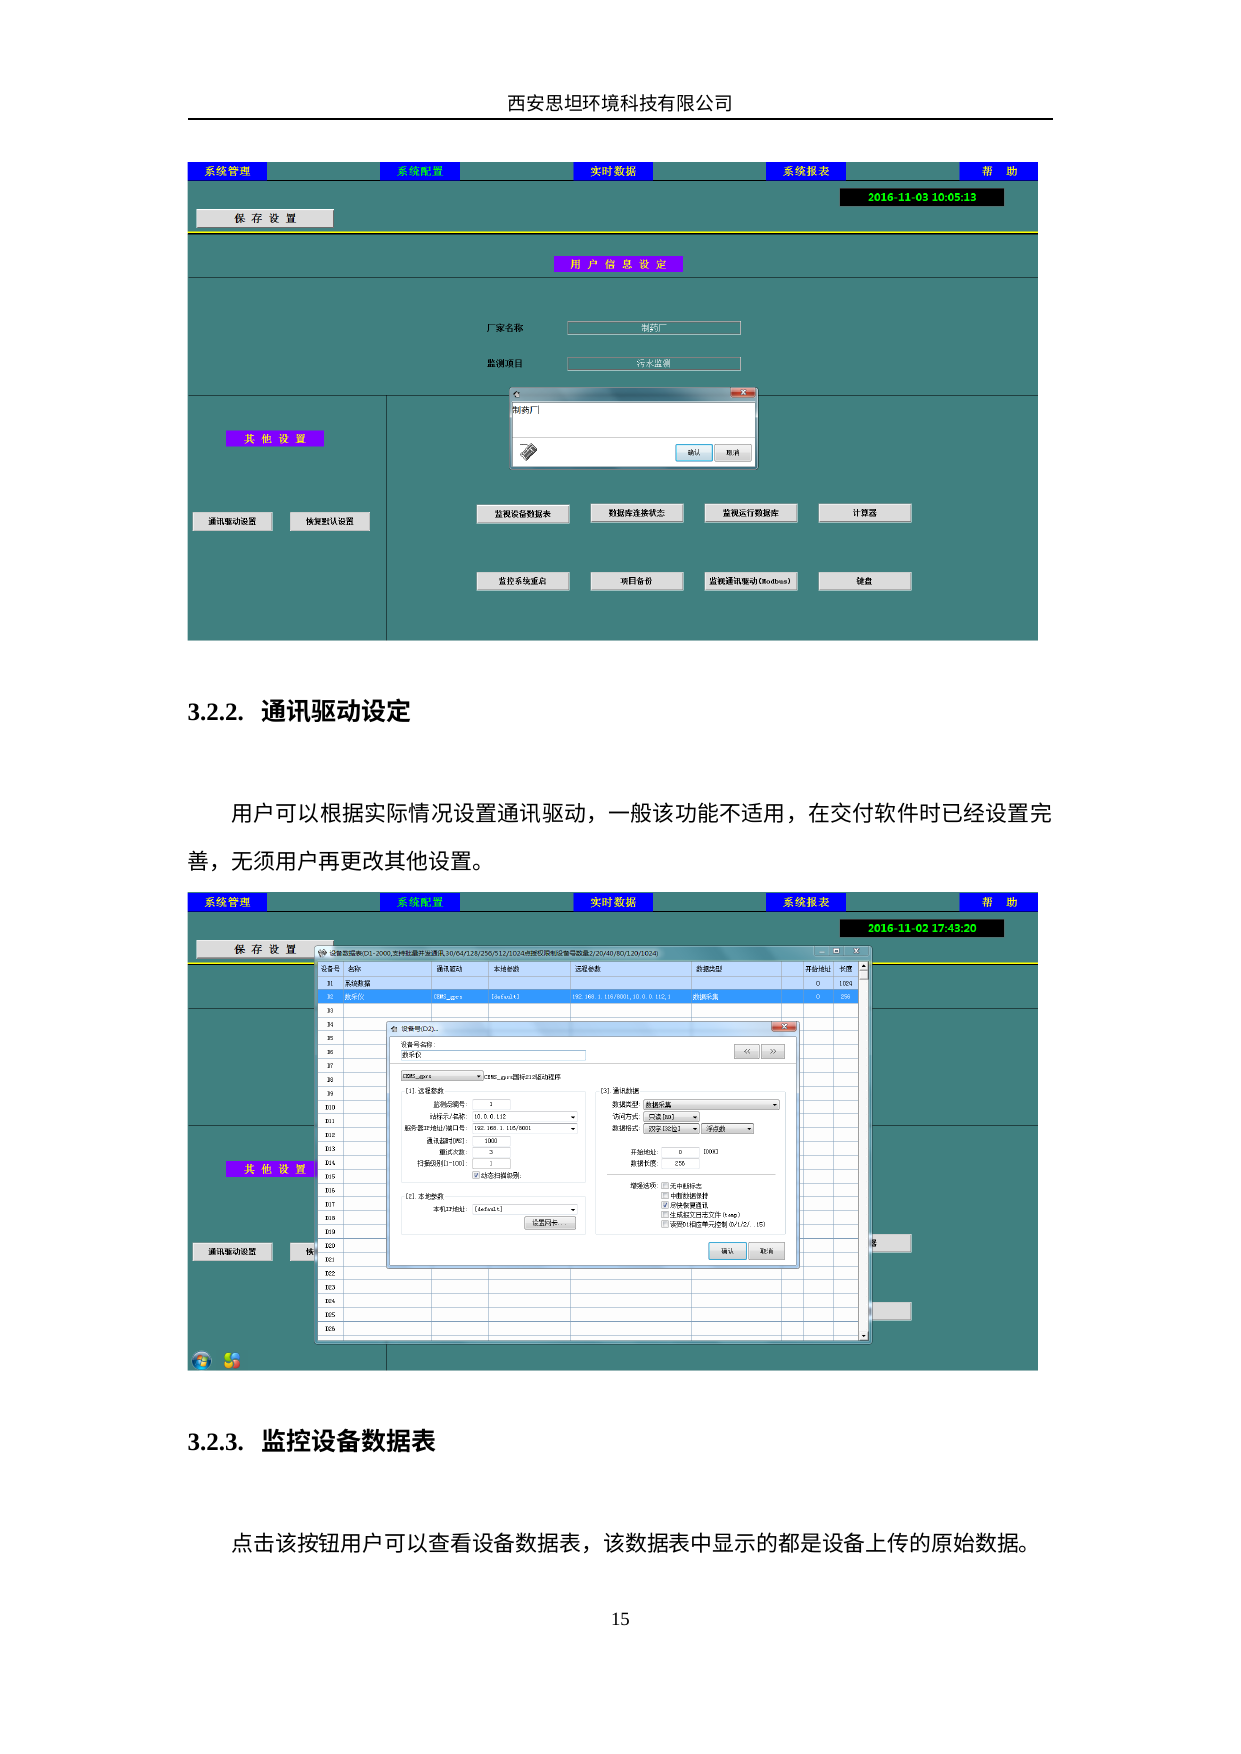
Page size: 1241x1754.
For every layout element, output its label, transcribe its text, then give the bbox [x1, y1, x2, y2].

picture [187, 162, 1038, 641]
text 用户可以根据实际情况设置通讯驱动，一般该功能不适用，在交付软件时已经设置完善，无须用户再更改其他设置。 [187, 795, 1053, 876]
text 点击该按钮用户可以查看设备数据表，该数据表中显示的都是设备上传的原始数据。 [187, 1525, 1053, 1558]
picture [187, 892, 1038, 1371]
subtitle 监控设备数据表 [187, 1407, 1053, 1472]
subtitle 通讯驱动设定 [187, 677, 1053, 742]
